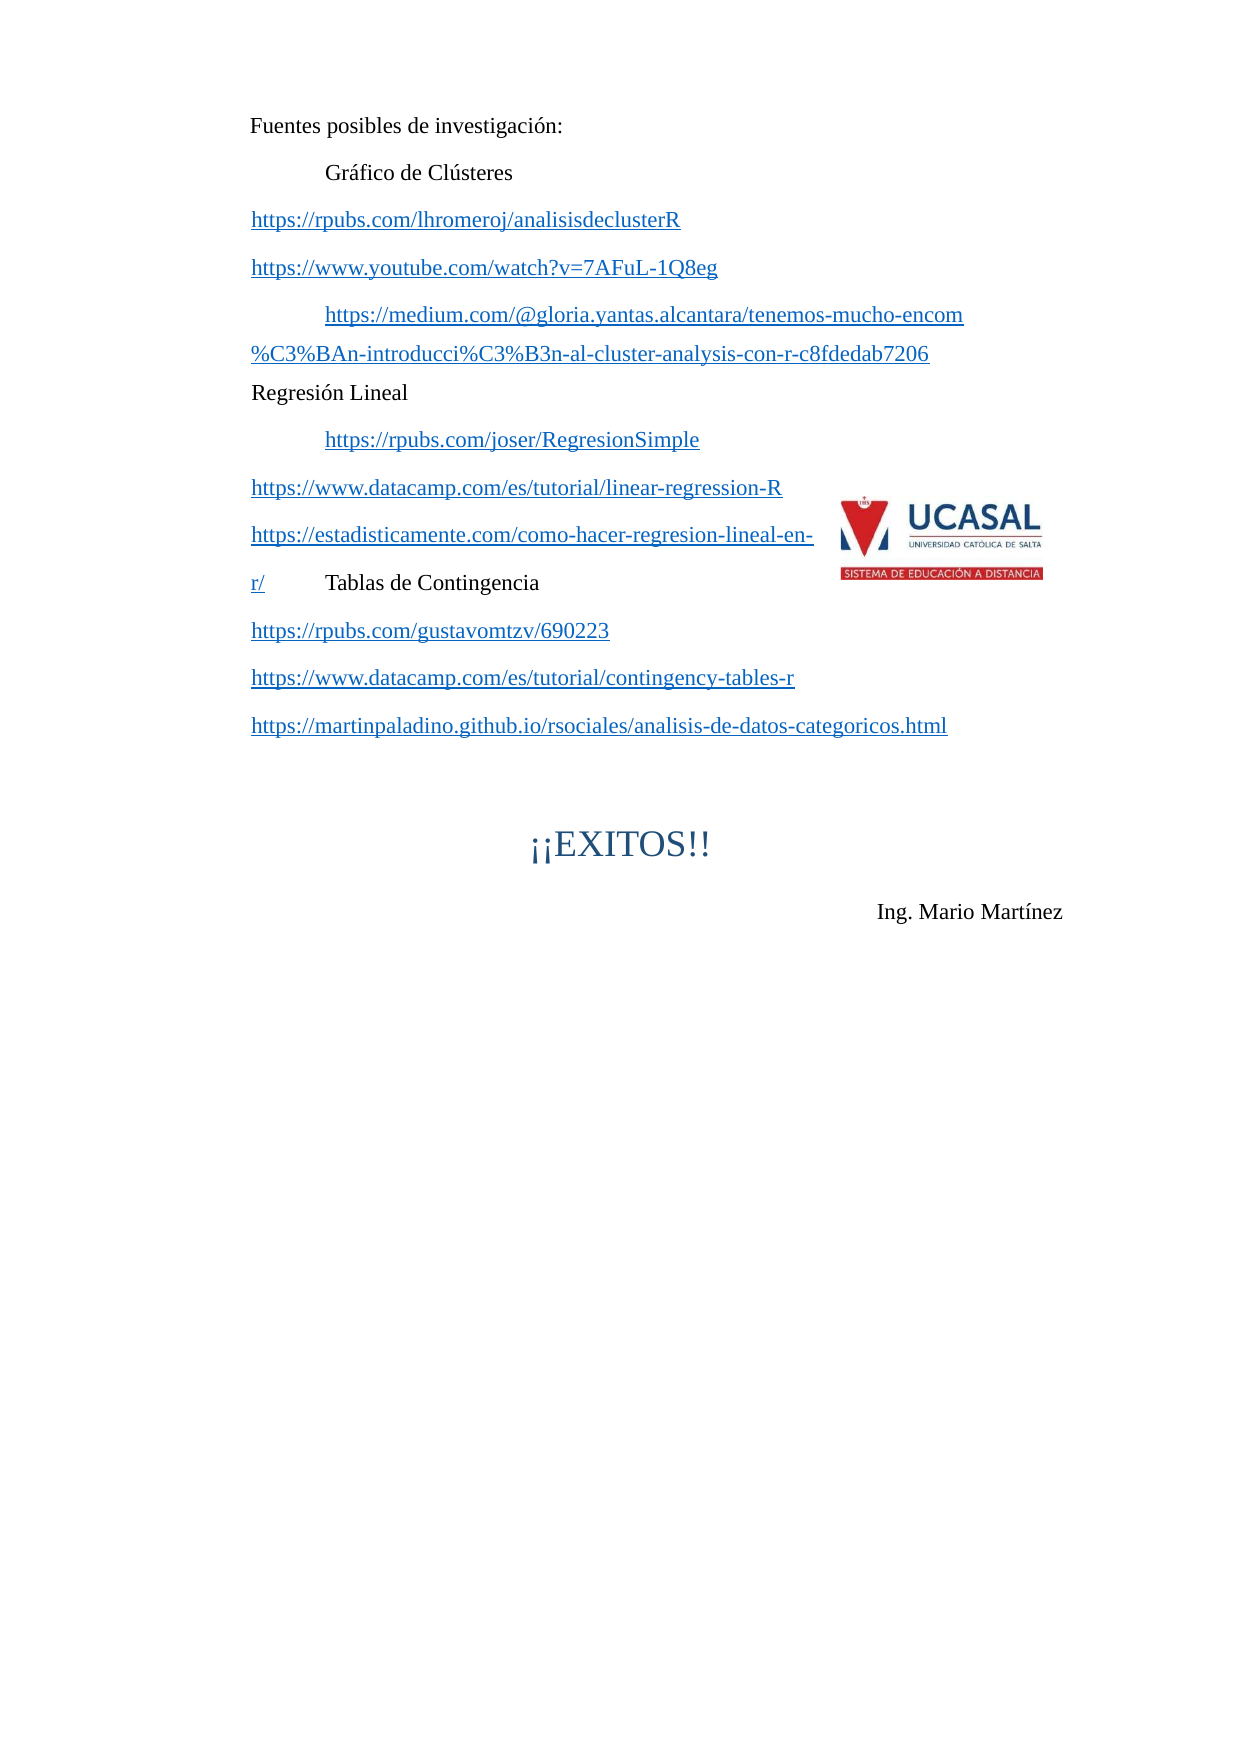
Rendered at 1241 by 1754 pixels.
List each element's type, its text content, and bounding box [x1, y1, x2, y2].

text https://rpubs.com/joser/RegresionSimple https://www.datacamp.com/es/tutorial/linear-regression-R https://estadisticamente.com/como-hacer-regresion-lineal-en-r/ Tablas de Contingencia https://rpubs.com/gustavomtzv/690223 https://www.datacamp.com/es/tutorial/contingency-tables-r https://martinpaladino.github.io/rsociales/analisis-de-datos-categoricos.html [249, 426, 967, 738]
picture [840, 496, 1043, 580]
text Fuentes posibles de investigación: [249, 112, 1068, 138]
text Gráfico de Clústeres https://rpubs.com/lhromeroj/analisisdeclusterR https://www.youtube.com/watch?v=7AFuL-1Q8eg [249, 158, 967, 280]
text https://medium.com/@gloria.yantas.alcantara/tenemos-mucho-encom%C3%BAn-introducci%C3%B3n-al-cluster-analysis-con-r-c8fdedab7206 Regresión Lineal [249, 301, 967, 405]
text Ing. Mario Martínez [177, 898, 1063, 924]
text ¡¡EXITOS!! [177, 821, 1063, 864]
